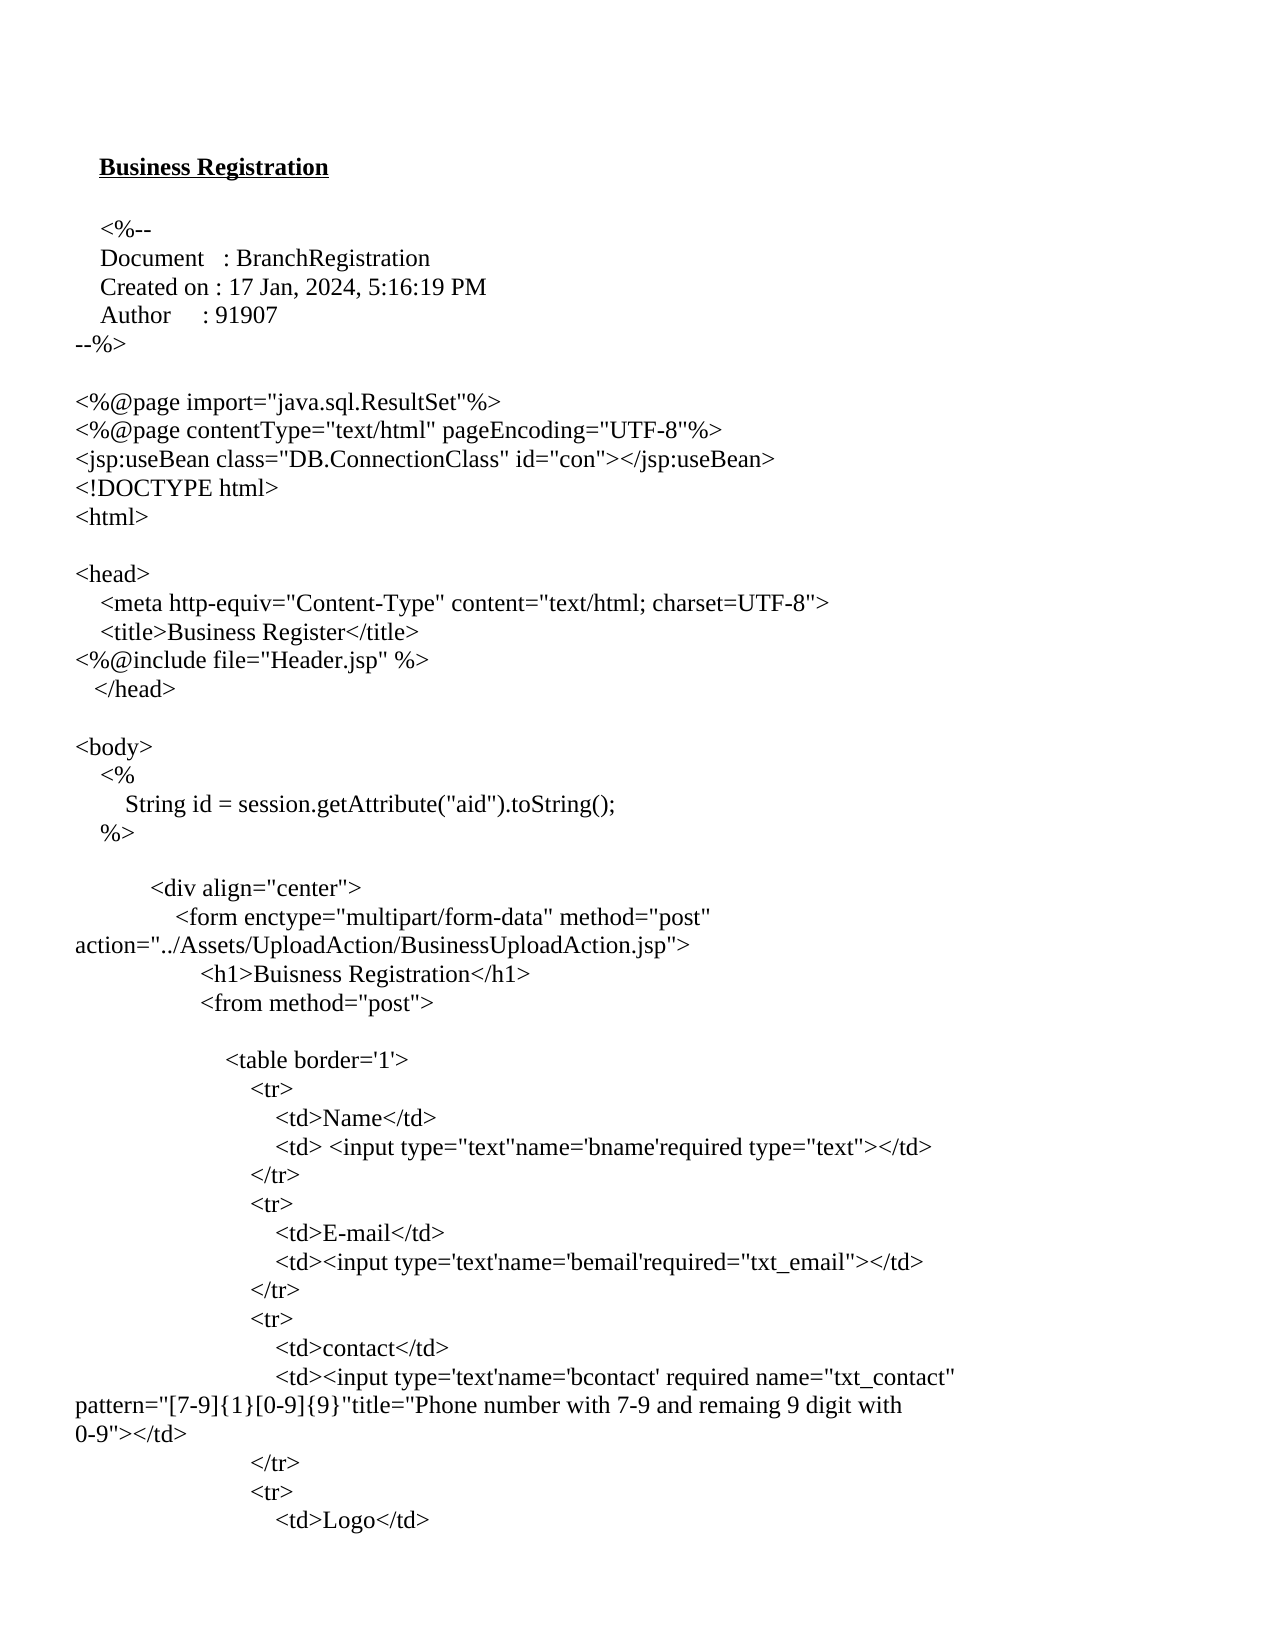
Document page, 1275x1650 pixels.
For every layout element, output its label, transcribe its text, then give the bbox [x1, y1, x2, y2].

text </tr> [75, 1160, 1004, 1189]
text <td>E-mail</td> [75, 1218, 1004, 1247]
text %> [75, 818, 1004, 847]
text </tr> [75, 1448, 1004, 1477]
text Created on : 17 Jan, 2024, 5:16:19 PM [75, 272, 1004, 300]
text <td>contact</td> [75, 1333, 1004, 1362]
text </head> [75, 674, 1004, 703]
text <%-- [75, 214, 1004, 243]
text <td> <input type="text"name='bname'required type="text"></td> [75, 1132, 1004, 1160]
text <% [75, 760, 1004, 789]
text <table border='1'> [75, 1045, 1004, 1074]
text <%@page contentType="text/html" pageEncoding="UTF-8"%> [75, 415, 1004, 444]
text Author : 91907 [75, 300, 1004, 329]
text <%@page import="java.sql.ResultSet"%> [75, 387, 1004, 415]
text <td><input type='text'name='bemail'required="txt_email"></td> [75, 1247, 1004, 1275]
text String id = session.getAttribute("aid").toString(); [75, 789, 1004, 818]
text <td><input type='text'name='bcontact' required name="txt_contact" pattern="[7-9]{1}[0-9]{9}"title="Phone number with 7-9 and remaing 9 digit with 0-9"></td> [75, 1362, 1004, 1448]
text <td>Name</td> [75, 1103, 1004, 1132]
text <from method="post"> [75, 988, 1004, 1017]
text <html> [75, 502, 1004, 530]
text <!DOCTYPE html> [75, 473, 1004, 502]
text <td>Logo</td> [75, 1505, 1004, 1534]
text <tr> [75, 1074, 1004, 1103]
text <div align="center"> [75, 873, 1004, 902]
text <%@include file="Header.jsp" %> [75, 645, 1004, 674]
text --%> [75, 329, 1004, 358]
text <head> [75, 559, 1004, 588]
text <meta http-equiv="Content-Type" content="text/html; charset=UTF-8"> [75, 588, 1004, 617]
text <tr> [75, 1189, 1004, 1218]
text Business Registration [74, 152, 1004, 181]
text <title>Business Register</title> [75, 617, 1004, 645]
text Document : BranchRegistration [75, 243, 1004, 272]
text <jsp:useBean class="DB.ConnectionClass" id="con"></jsp:useBean> [75, 444, 1004, 473]
text </tr> [75, 1275, 1004, 1304]
text <form enctype="multipart/form-data" method="post" action="../Assets/UploadAction/BusinessUploadAction.jsp"> [75, 902, 1004, 959]
text <tr> [75, 1304, 1004, 1333]
text <h1>Buisness Registration</h1> [75, 959, 1004, 988]
text <body> [75, 732, 1004, 760]
text <tr> [75, 1477, 1004, 1505]
